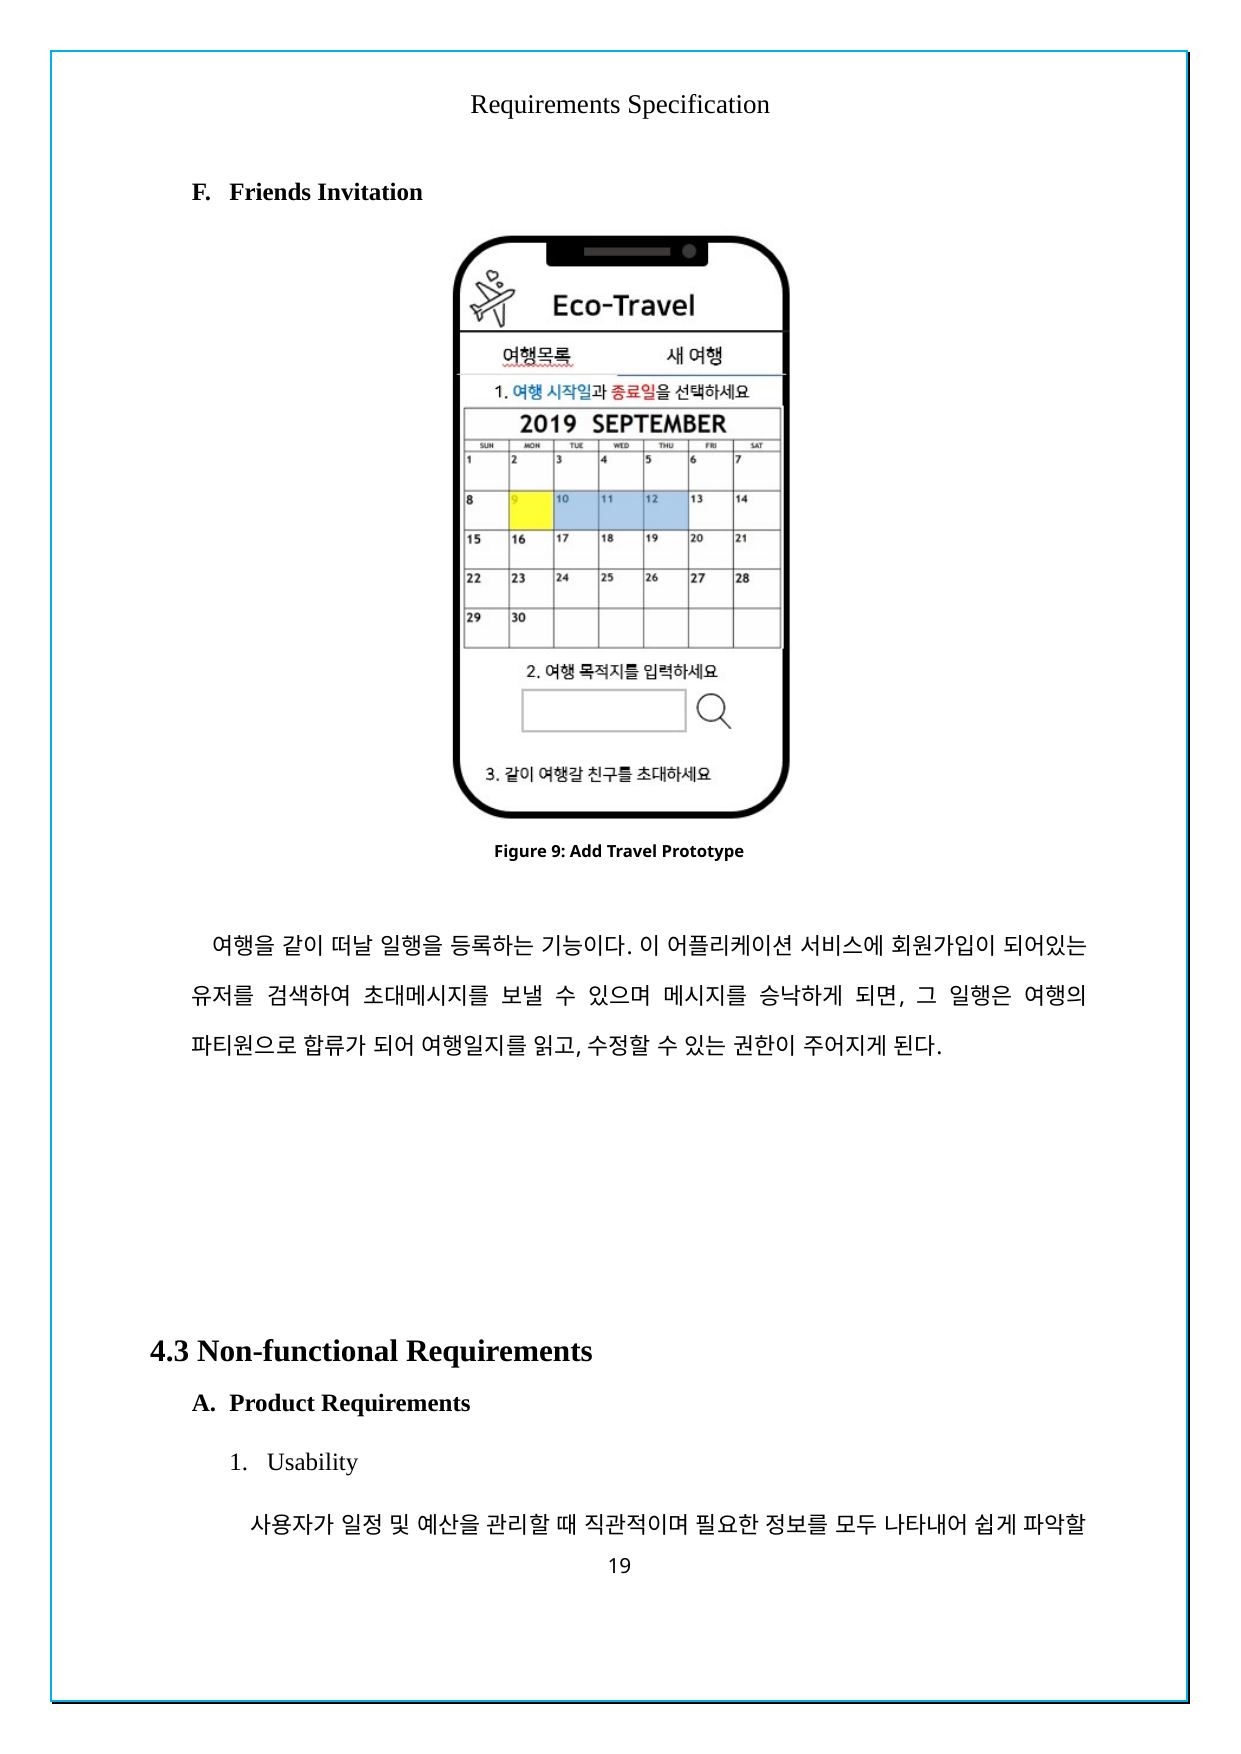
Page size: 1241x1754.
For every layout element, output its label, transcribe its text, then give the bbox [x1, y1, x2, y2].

list Friends Invitation [192, 177, 1088, 206]
picture [440, 225, 798, 821]
subtitle 4.3 Non-functional Requirements [150, 1332, 1088, 1368]
text Figure 9: Add Travel Prototype [150, 840, 1088, 862]
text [229, 1507, 1088, 1540]
list Usability [229, 1447, 1088, 1476]
list Product Requirements [192, 1388, 1088, 1416]
text 여행을 같이 떠날 일행을 등록하는 기능이다. 이 어플리케이션 서비스에 회원가입이 되어있는 유저를 검색하여 초대메시지를 보낼 수 있으며 메시지를 승낙하게 되면, 그 일행은 여행의 파티원으로 합류가 되어 여행일지를 읽고, 수정할 수 있는 권한이 주어지게 된다. [192, 928, 1088, 1061]
